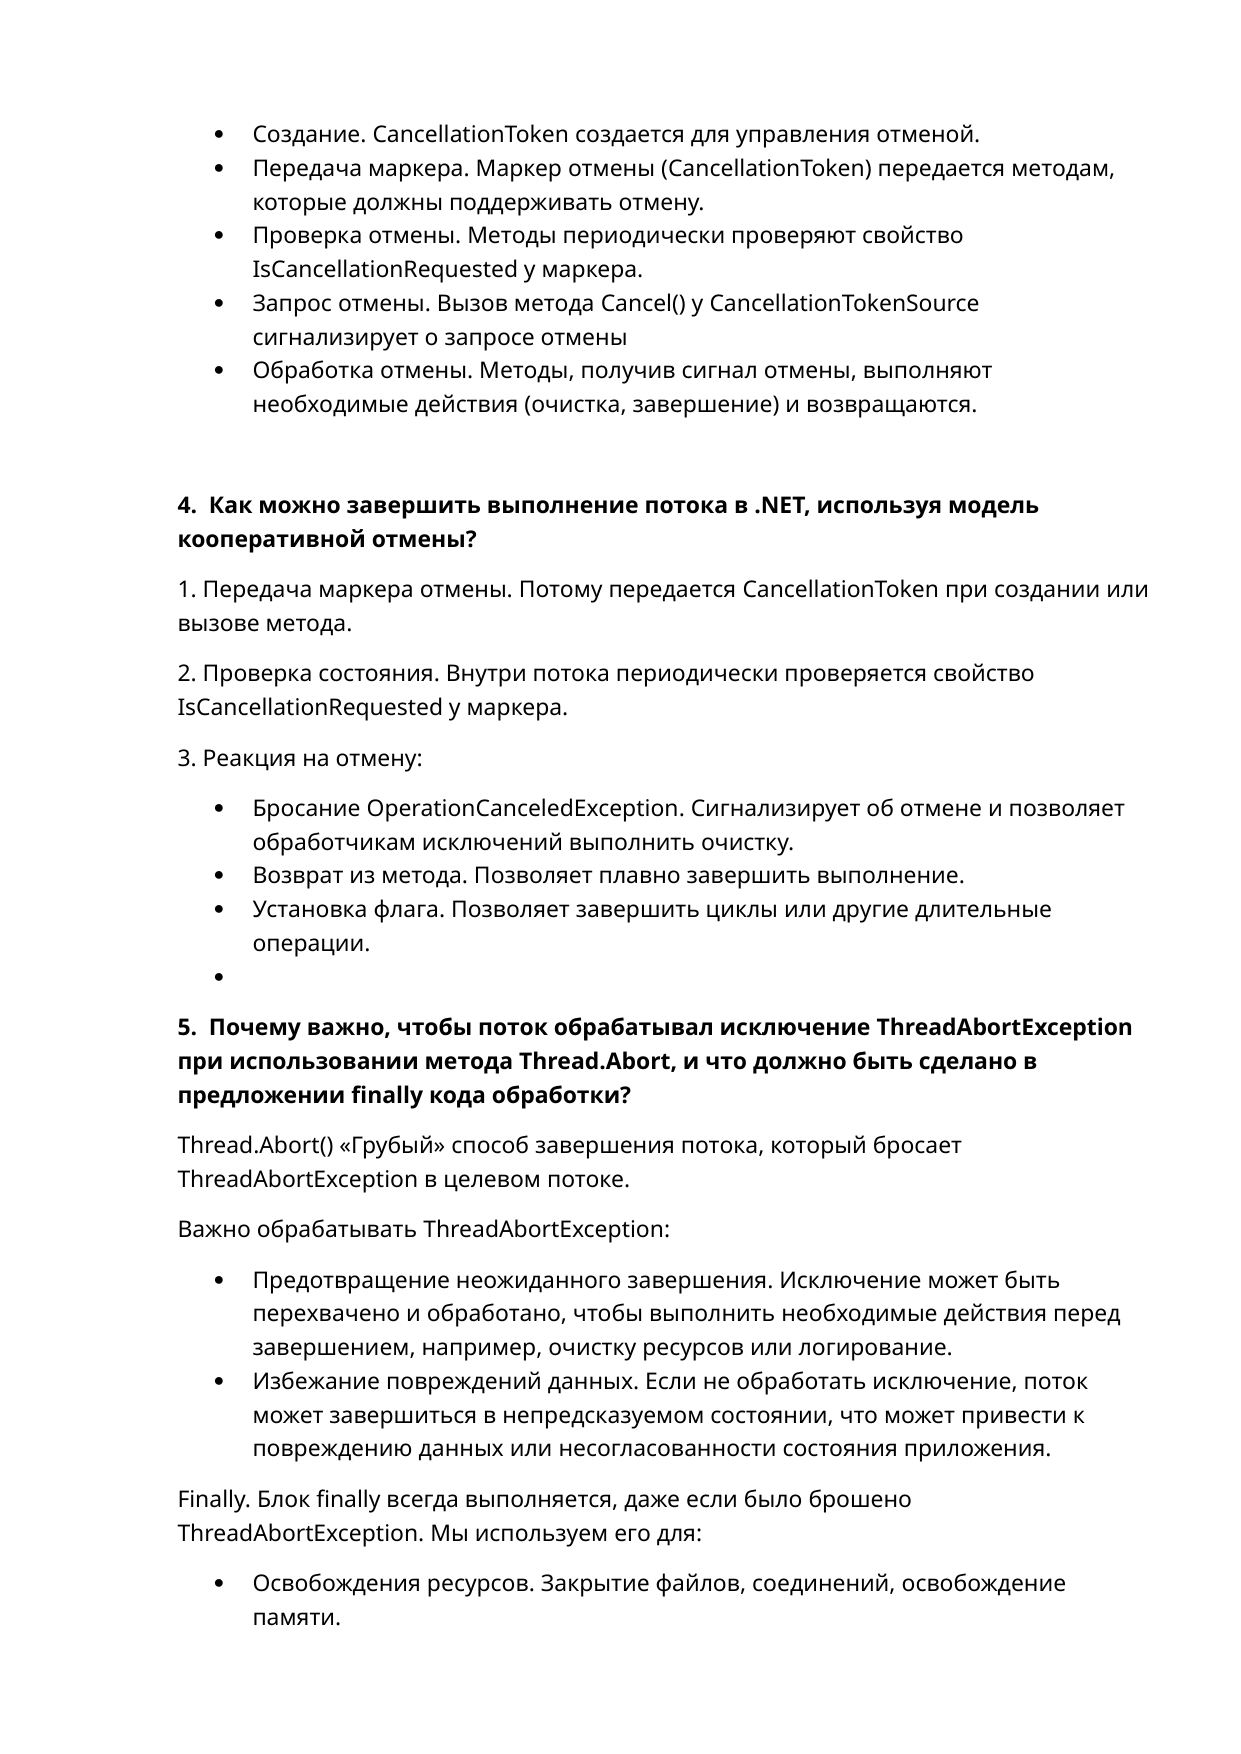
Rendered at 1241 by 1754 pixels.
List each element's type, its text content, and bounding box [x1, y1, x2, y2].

text 5. Почему важно, чтобы поток обрабатывал исключение ThreadAbortException при использовании метода Thread.Abort, и что должно быть сделано в предложении finally кода обработки? [177, 1011, 1152, 1110]
list Запрос отмены. Вызов метода Cancel() у CancellationTokenSource сигнализирует о запросе отмены [215, 287, 1152, 352]
text Thread.Abort() «Грубый» способ завершения потока, который бросает ThreadAbortException в целевом потоке. [177, 1129, 1152, 1194]
list Установка флага. Позволяет завершить циклы или другие длительные операции. [215, 893, 1152, 958]
list Обработка отмены. Методы, получив сигнал отмены, выполняют необходимые действия (очистка, завершение) и возвращаются. [215, 354, 1152, 419]
list Возврат из метода. Позволяет плавно завершить выполнение. [215, 859, 1152, 891]
text 2. Проверка состояния. Внутри потока периодически проверяется свойство IsCancellationRequested у маркера. [177, 657, 1152, 722]
list Передача маркера. Маркер отмены (CancellationToken) передается методам, которые должны поддерживать отмену. [215, 152, 1152, 217]
list Освобождения ресурсов. Закрытие файлов, соединений, освобождение памяти. [215, 1567, 1152, 1632]
text 3. Реакция на отмену: [177, 741, 1152, 773]
text 4. Как можно завершить выполнение потока в .NET, используя модель кооперативной отмены? [177, 489, 1152, 554]
text Важно обрабатывать ThreadAbortException: [177, 1213, 1152, 1244]
list Проверка отмены. Методы периодически проверяют свойство IsCancellationRequested у маркера. [215, 219, 1152, 284]
text Finally. Блок finally всегда выполняется, даже если было брошено ThreadAbortException. Мы используем его для: [177, 1483, 1152, 1548]
list Избежание повреждений данных. Если не обработать исключение, поток может завершиться в непредсказуемом состоянии, что может привести к повреждению данных или несогласованности состояния приложения. [215, 1365, 1152, 1463]
list Предотвращение неожиданного завершения. Исключение может быть перехвачено и обработано, чтобы выполнить необходимые действия перед завершением, например, очистку ресурсов или логирование. [215, 1263, 1152, 1362]
text 1. Передача маркера отмены. Потому передается CancellationToken при создании или вызове метода. [177, 573, 1152, 638]
list Бросание OperationCanceledException. Сигнализирует об отмене и позволяет обработчикам исключений выполнить очистку. [215, 792, 1152, 857]
list Создание. CancellationToken создается для управления отменой. [215, 118, 1152, 149]
